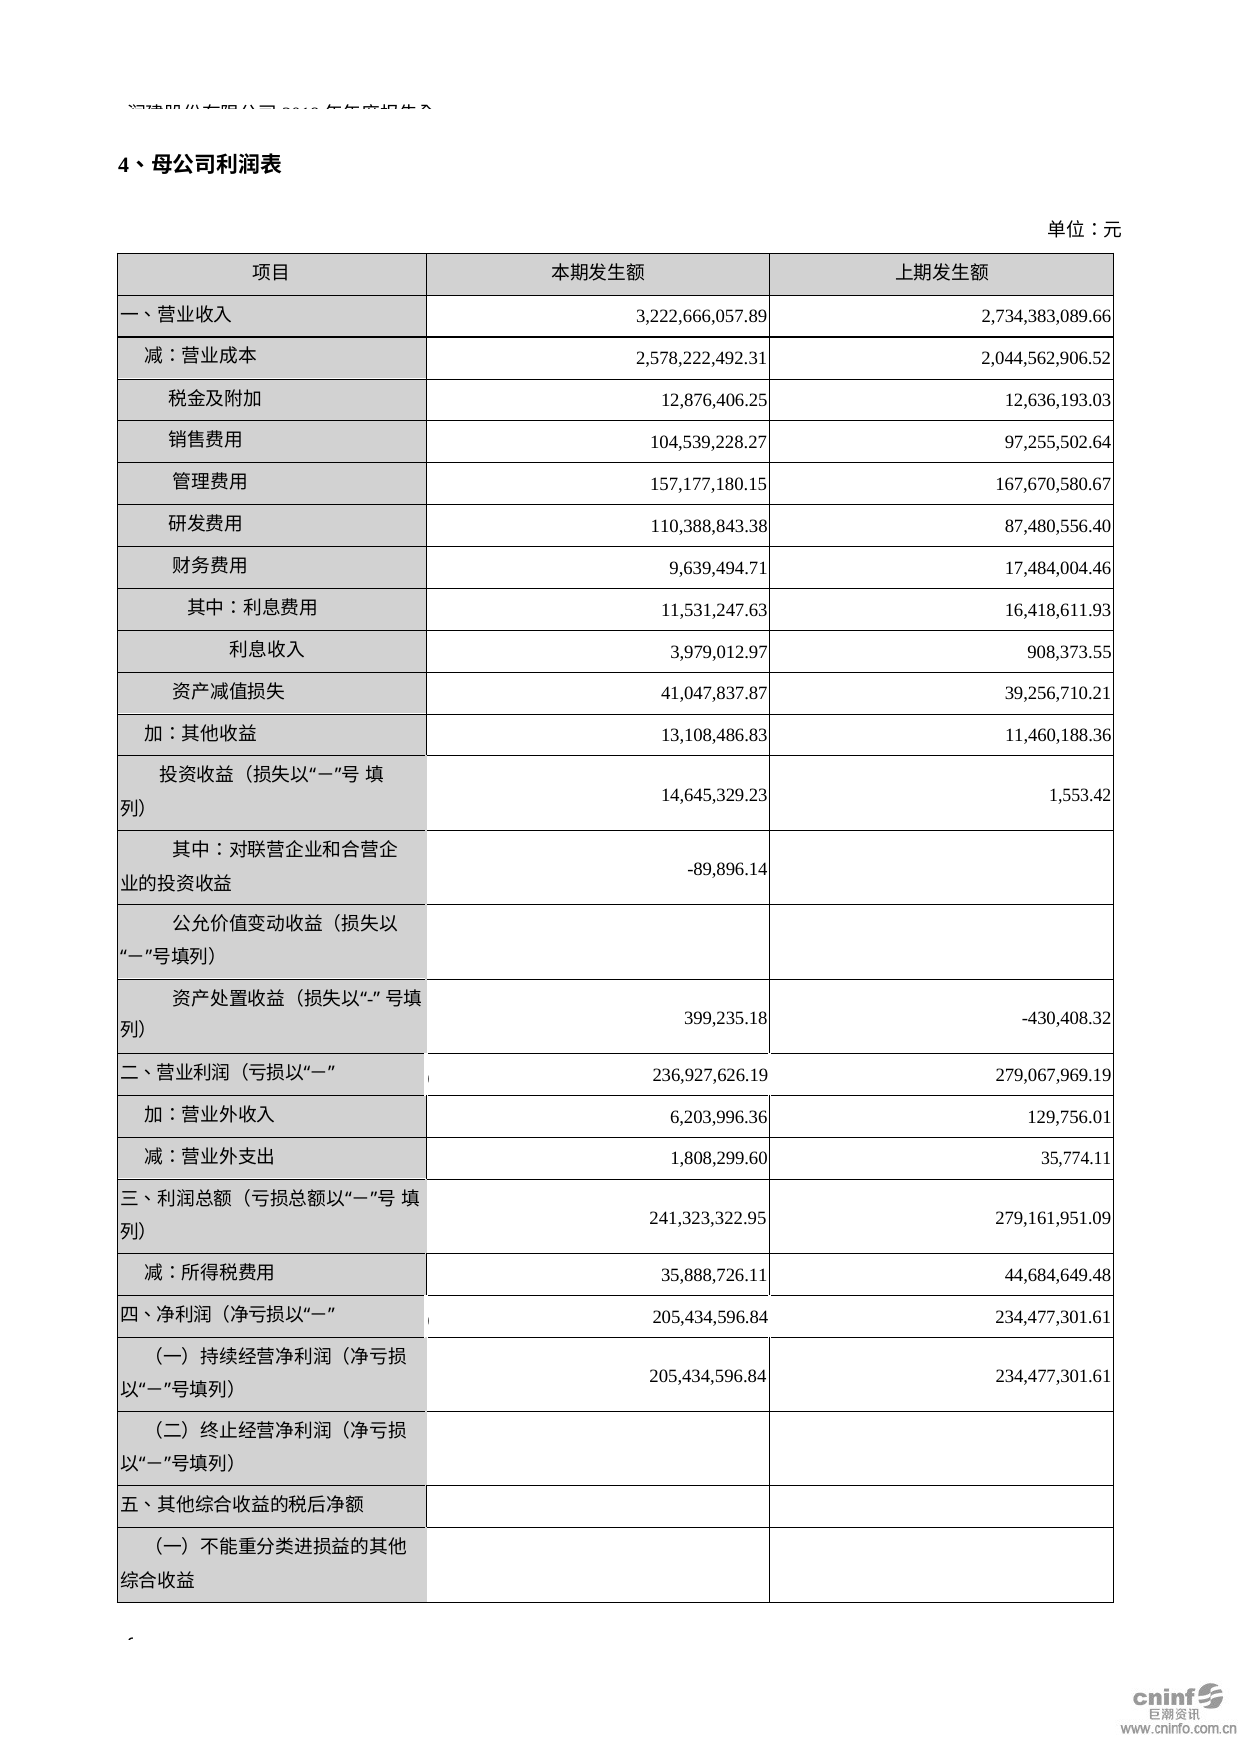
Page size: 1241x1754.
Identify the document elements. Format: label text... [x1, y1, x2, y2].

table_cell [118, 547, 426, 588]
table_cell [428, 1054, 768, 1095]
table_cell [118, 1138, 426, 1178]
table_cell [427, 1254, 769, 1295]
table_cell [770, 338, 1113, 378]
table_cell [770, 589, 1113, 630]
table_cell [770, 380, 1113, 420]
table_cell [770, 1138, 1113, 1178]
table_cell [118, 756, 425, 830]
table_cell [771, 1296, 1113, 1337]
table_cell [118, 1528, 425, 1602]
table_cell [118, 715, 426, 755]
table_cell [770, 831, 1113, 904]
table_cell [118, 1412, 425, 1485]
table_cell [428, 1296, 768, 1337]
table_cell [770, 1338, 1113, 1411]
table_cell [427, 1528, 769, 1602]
picture [1115, 1680, 1240, 1737]
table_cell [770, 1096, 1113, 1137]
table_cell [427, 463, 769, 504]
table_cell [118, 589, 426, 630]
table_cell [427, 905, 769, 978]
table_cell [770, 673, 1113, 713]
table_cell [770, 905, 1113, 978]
subtitle 4、母公司利润表 [118, 149, 1138, 179]
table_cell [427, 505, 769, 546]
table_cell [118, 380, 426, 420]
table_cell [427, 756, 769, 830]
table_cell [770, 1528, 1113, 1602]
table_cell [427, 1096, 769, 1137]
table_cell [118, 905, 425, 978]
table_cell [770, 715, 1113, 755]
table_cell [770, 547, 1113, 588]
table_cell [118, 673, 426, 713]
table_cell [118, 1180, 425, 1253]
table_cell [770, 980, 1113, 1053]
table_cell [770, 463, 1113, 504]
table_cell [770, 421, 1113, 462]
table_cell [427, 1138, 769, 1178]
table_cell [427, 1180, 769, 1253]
text 单位：元 [106, 216, 1122, 241]
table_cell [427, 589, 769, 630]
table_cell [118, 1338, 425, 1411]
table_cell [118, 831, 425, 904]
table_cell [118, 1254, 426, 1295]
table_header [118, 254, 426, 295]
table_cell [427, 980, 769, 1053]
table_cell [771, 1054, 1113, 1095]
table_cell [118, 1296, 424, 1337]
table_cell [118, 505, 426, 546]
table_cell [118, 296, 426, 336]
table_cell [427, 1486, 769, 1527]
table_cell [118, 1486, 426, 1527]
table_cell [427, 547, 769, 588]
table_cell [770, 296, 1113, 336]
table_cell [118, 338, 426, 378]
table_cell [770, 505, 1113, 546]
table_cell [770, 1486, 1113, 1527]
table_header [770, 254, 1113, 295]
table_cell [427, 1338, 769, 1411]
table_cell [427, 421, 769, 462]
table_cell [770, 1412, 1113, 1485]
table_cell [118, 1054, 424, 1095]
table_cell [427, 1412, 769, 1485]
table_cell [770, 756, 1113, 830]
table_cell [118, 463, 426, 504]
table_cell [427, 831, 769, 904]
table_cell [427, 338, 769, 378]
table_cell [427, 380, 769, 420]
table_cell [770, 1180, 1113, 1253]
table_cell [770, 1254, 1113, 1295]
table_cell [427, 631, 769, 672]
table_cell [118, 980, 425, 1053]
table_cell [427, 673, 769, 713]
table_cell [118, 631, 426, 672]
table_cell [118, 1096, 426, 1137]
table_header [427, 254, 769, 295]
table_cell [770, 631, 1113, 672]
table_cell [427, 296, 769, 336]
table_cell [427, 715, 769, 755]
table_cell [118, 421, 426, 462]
